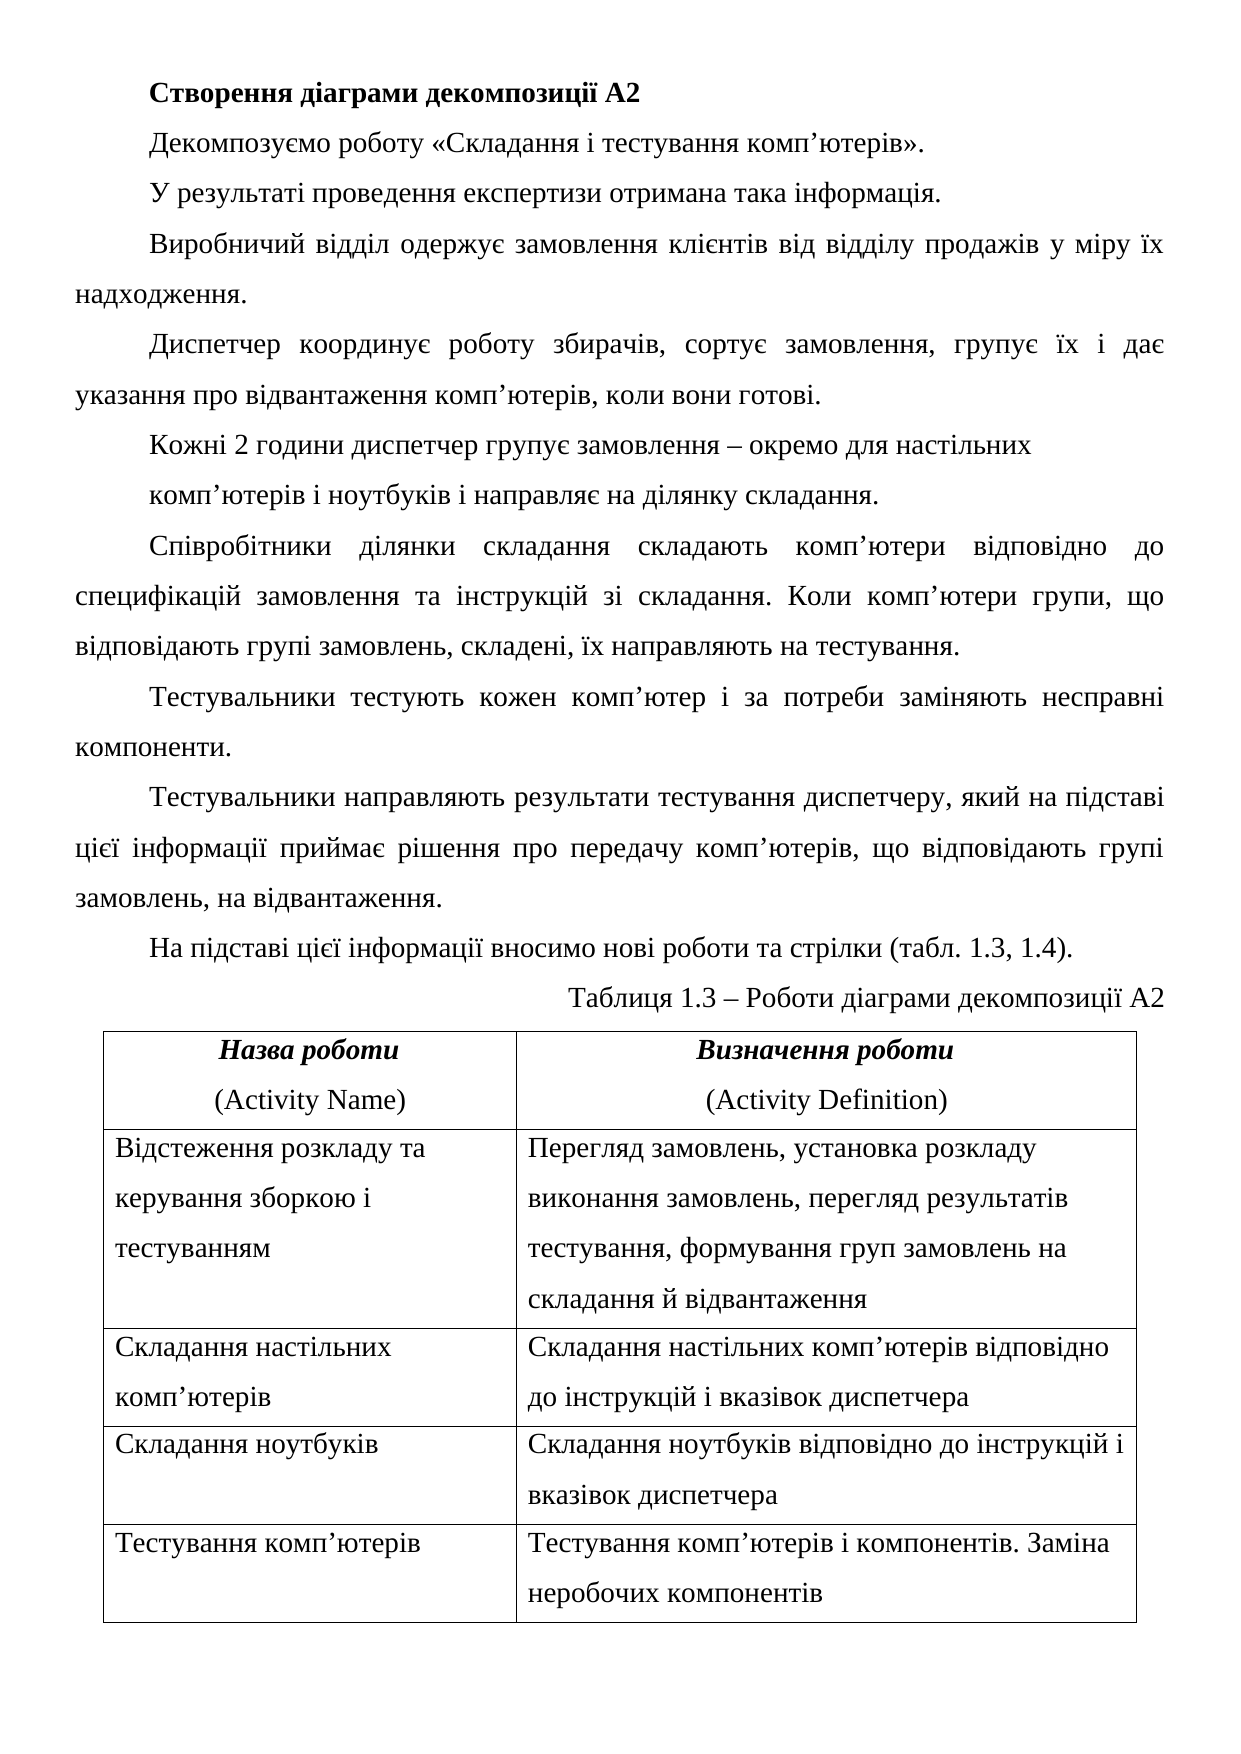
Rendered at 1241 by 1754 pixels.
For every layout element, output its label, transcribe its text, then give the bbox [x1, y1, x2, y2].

table_cell Тестування комп’ютерів і компонентів. Заміна неробочих компонентів [517, 1525, 1136, 1622]
table_cell Складання настільних комп’ютерів відповідно до інструкцій і вказівок диспетчера [517, 1329, 1136, 1426]
text Декомпозуємо роботу «Складання і тестування комп’ютерів». [75, 125, 1165, 159]
text Тестувальники тестують кожен комп’ютер і за потреби заміняють несправні компоненти. [75, 679, 1165, 763]
text У результаті проведення експертизи отримана така інформація. [75, 176, 1165, 209]
text комп’ютерів і ноутбуків і направляє на ділянку складання. [75, 477, 1165, 511]
text Виробничий відділ одержує замовлення клієнтів від відділу продажів у міру їх надходження. [75, 226, 1165, 310]
text Створення діаграми декомпозиції А2 [75, 75, 1165, 108]
table_cell Складання настільних комп’ютерів [104, 1329, 516, 1426]
table_cell Складання ноутбуків відповідно до інструкцій і вказівок диспетчера [517, 1427, 1136, 1524]
table_header Визначення роботи (Activity Definition) [517, 1032, 1136, 1129]
table_cell Складання ноутбуків [104, 1427, 516, 1524]
table_header Назва роботи (Activity Name) [104, 1032, 516, 1129]
text Співробітники ділянки складання складають комп’ютери відповідно до специфікацій замовлення та інструкцій зі складання. Коли комп’ютери групи, що відповідають групі замовлень, складені, їх направляють на тестування. [75, 528, 1165, 662]
table_cell Тестування комп’ютерів [104, 1525, 516, 1622]
text Тестувальники направляють результати тестування диспетчеру, який на підставі цієї інформації приймає рішення про передачу комп’ютерів, що відповідають групі замовлень, на відвантаження. [75, 779, 1165, 913]
text Таблиця 1.3 – Роботи діаграми декомпозиції А2 [75, 981, 1165, 1014]
table_cell Перегляд замовлень, установка розкладу виконання замовлень, перегляд результатів тестування, формування груп замовлень на складання й відвантаження [517, 1130, 1136, 1328]
text Диспетчер координує роботу збирачів, сортує замовлення, групує їх і дає указання про відвантаження комп’ютерів, коли вони готові. [75, 327, 1165, 410]
text Кожні 2 години диспетчер групує замовлення – окремо для настільних [75, 427, 1165, 461]
text На підставі цієї інформації вносимо нові роботи та стрілки (табл. 1.3, 1.4). [75, 930, 1165, 964]
table_cell Відстеження розкладу та керування зборкою і тестуванням [104, 1130, 516, 1328]
